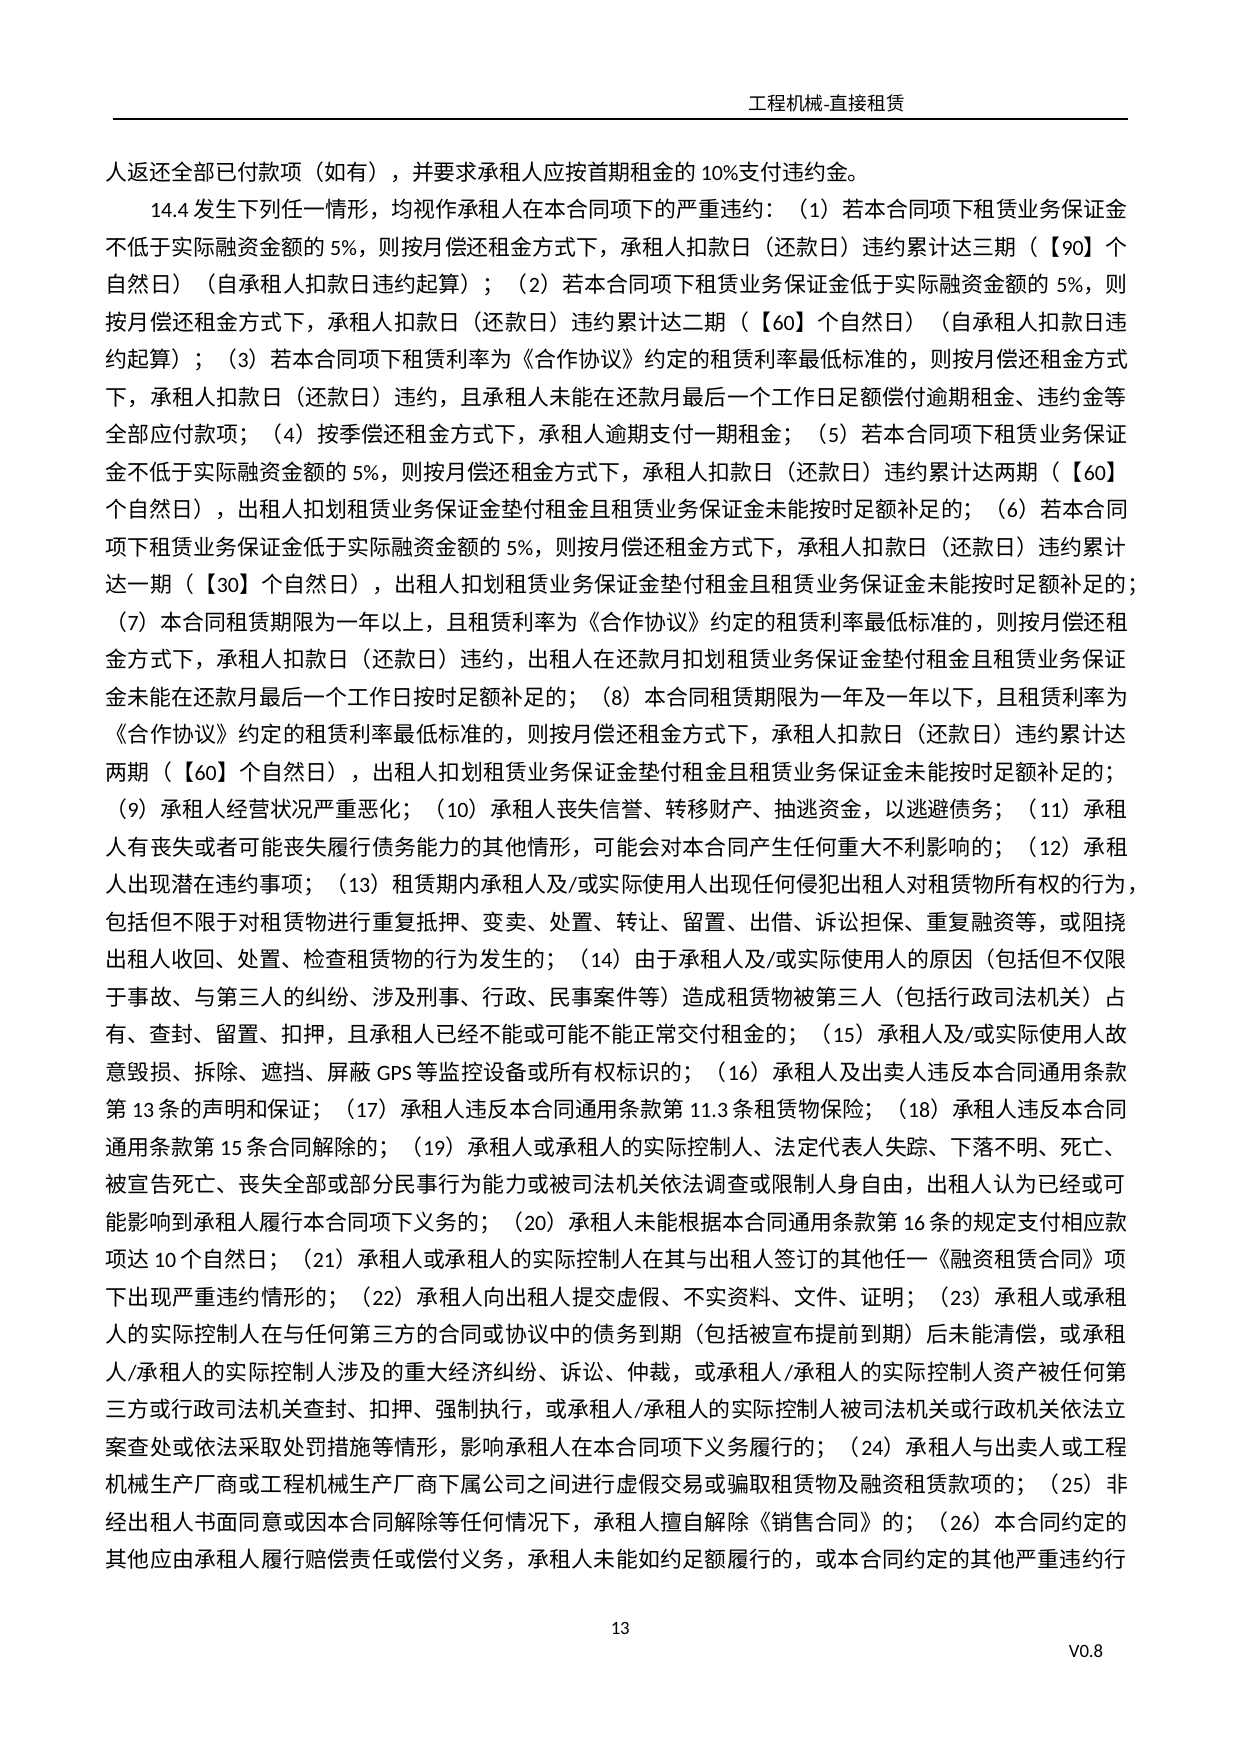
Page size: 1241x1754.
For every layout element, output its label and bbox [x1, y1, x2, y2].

text [106, 150, 1128, 187]
text [106, 187, 1128, 1575]
